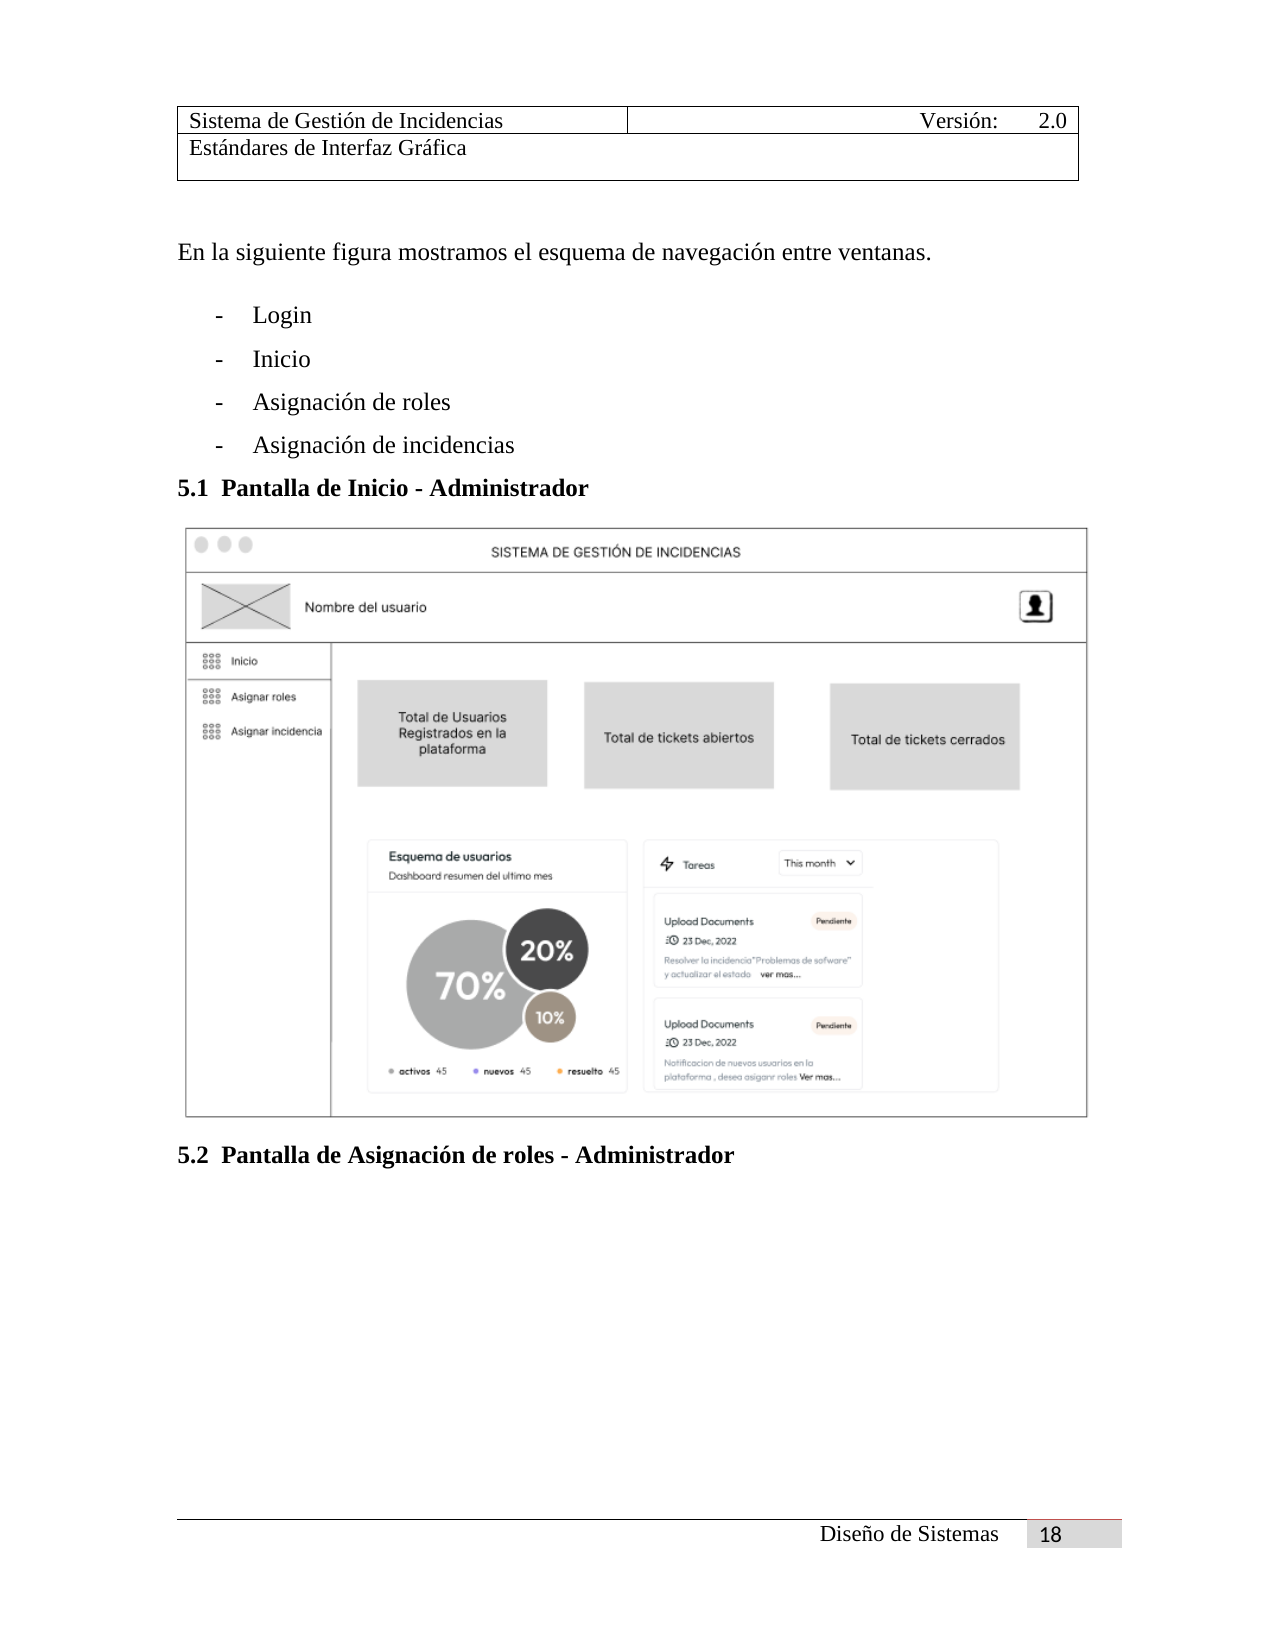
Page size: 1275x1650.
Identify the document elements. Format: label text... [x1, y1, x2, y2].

text En la siguiente figura mostramos el esquema de navegación entre ventanas. [177, 237, 1098, 265]
list Login [215, 301, 1098, 329]
list Inicio [215, 344, 1098, 372]
list Asignación de roles [215, 387, 1098, 416]
text 5.2 Pantalla de Asignación de roles - Administrador [177, 1141, 1098, 1169]
text 5.1 Pantalla de Inicio - Administrador [177, 473, 1098, 502]
picture [177, 516, 1098, 1127]
list Asignación de incidencias [215, 430, 1098, 459]
